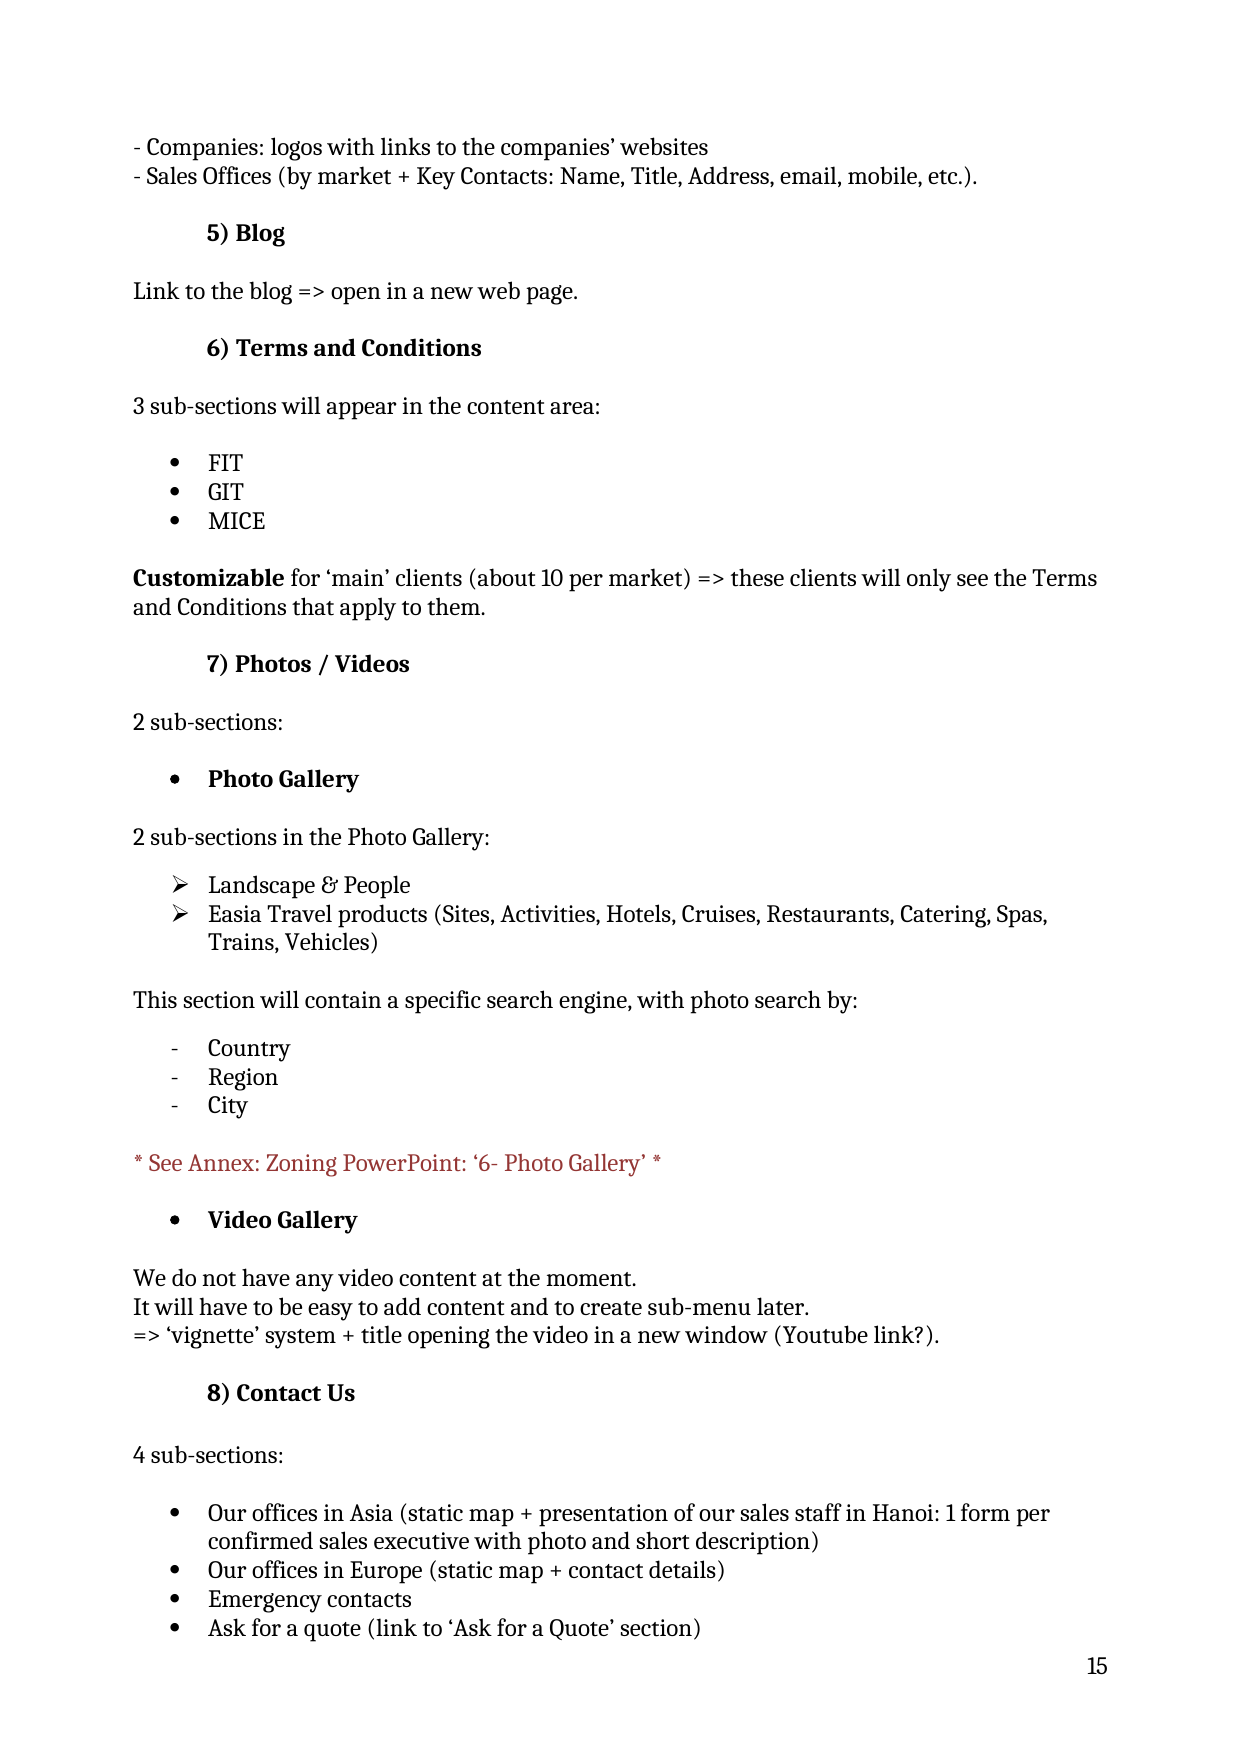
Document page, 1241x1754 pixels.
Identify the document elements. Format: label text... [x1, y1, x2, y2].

text - Sales Offices (by market + Key Contacts: Name, Title, Address, email, mobile, etc.). [133, 162, 1108, 190]
text 4 sub-sections: [133, 1441, 1108, 1470]
text Customizable for ‘main’ clients (about 10 per market) => these clients will only see the Terms and Conditions that apply to them. [133, 564, 1108, 622]
list GIT [170, 478, 1108, 507]
text 2 sub-sections in the Photo Gallery: [133, 823, 1108, 852]
text 6) Terms and Conditions [133, 334, 1108, 363]
text We do not have any video content at the moment. [133, 1264, 1108, 1292]
list Our offices in Europe (static map + contact details) [170, 1556, 1108, 1585]
text It will have to be easy to add content and to create sub-menu later. [133, 1292, 1108, 1321]
list City [170, 1091, 1108, 1120]
list Our offices in Asia (static map + presentation of our sales staff in Hanoi: 1 form per confirmed sales executive with photo and short description) [170, 1498, 1108, 1556]
list Emergency contacts [170, 1585, 1108, 1613]
text 3 sub-sections will appear in the content area: [133, 392, 1108, 420]
list Easia Travel products (Sites, Activities, Hotels, Cruises, Restaurants, Catering, Spas, Trains, Vehicles) [170, 899, 1108, 957]
text * See Annex: Zoning PowerPoint: ‘6- Photo Gallery’ * [133, 1149, 1108, 1177]
text 7) Photos / Videos [133, 650, 1108, 679]
list Video Gallery [170, 1206, 1108, 1235]
list Photo Gallery [170, 765, 1108, 794]
text This section will contain a specific search engine, with photo search by: [133, 986, 1108, 1014]
text Link to the blog => open in a new web page. [133, 277, 1108, 305]
list FIT [170, 449, 1108, 478]
list Region [170, 1062, 1108, 1091]
text 2 sub-sections: [133, 708, 1108, 737]
list Ask for a quote (link to ‘Ask for a Quote’ section) [170, 1613, 1108, 1642]
text => ‘vignette’ system + title opening the video in a new window (Youtube link?). [133, 1321, 1108, 1350]
list Landscape & People [170, 871, 1108, 899]
text 8) Contact Us [133, 1379, 1108, 1407]
list Country [170, 1034, 1108, 1062]
list MICE [170, 507, 1108, 535]
text - Companies: logos with links to the companies’ websites [133, 133, 1108, 162]
text 5) Blog [133, 219, 1108, 248]
